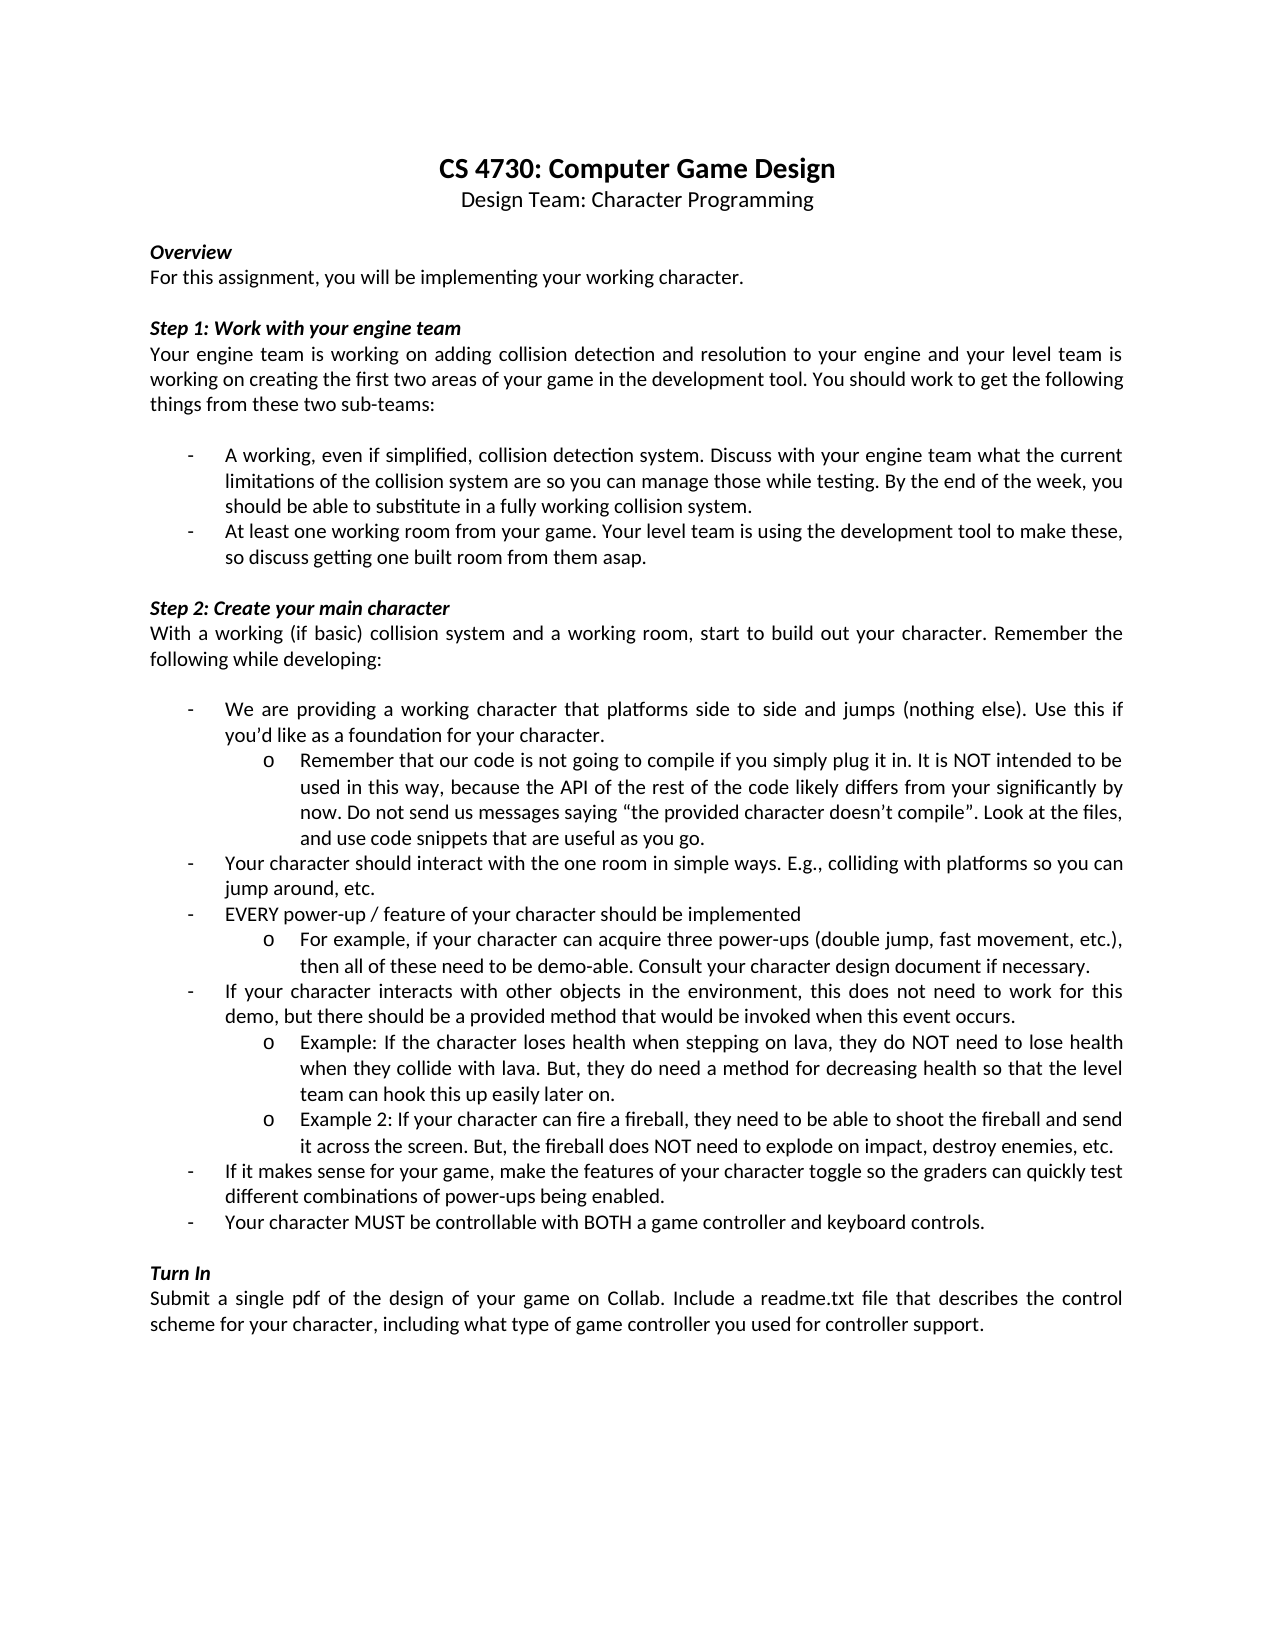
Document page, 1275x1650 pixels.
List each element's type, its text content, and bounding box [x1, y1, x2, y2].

list Your character MUST be controllable with BOTH a game controller and keyboard controls. [187, 1209, 1125, 1234]
list Example 2: If your character can fire a fireball, they need to be able to shoot the fireball and send it across the screen. But, the fireball does NOT need to explode on impact, destroy enemies, etc. [262, 1106, 1125, 1158]
list Example: If the character loses health when stepping on lava, they do NOT need to lose health when they collide with lava. But, they do need a method for decreasing health so that the level team can hook this up easily later on. [262, 1029, 1125, 1106]
text Turn In [150, 1260, 1125, 1285]
list A working, even if simplified, collision detection system. Discuss with your engine team what the current limitations of the collision system are so you can manage those while testing. By the end of the week, you should be able to substitute in a fully working collision system. [187, 442, 1125, 519]
text Design Team: Character Programming [150, 186, 1125, 214]
list At least one working room from your game. Your level team is using the development tool to make these, so discuss getting one built room from them asap. [187, 519, 1125, 569]
text With a working (if basic) collision system and a working room, start to build out your character. Remember the following while developing: [150, 620, 1125, 671]
text For this assignment, you will be implementing your working character. [150, 264, 1125, 290]
list For example, if your character can acquire three power-ups (double jump, fast movement, etc.), then all of these need to be demo-able. Consult your character design document if necessary. [262, 926, 1125, 978]
list Your character should interact with the one room in simple ways. E.g., colliding with platforms so you can jump around, etc. [187, 850, 1125, 901]
text CS 4730: Computer Game Design [150, 150, 1125, 186]
text Step 2: Create your main character [150, 595, 1125, 620]
list If your character interacts with other objects in the environment, this does not need to work for this demo, but there should be a provided method that would be invoked when this event occurs. [187, 978, 1125, 1029]
text Step 1: Work with your engine team [150, 315, 1125, 341]
text Overview [150, 239, 1125, 264]
list EVERY power-up / feature of your character should be implemented [187, 901, 1125, 926]
list If it makes sense for your game, make the features of your character toggle so the graders can quickly test different combinations of power-ups being enabled. [187, 1158, 1125, 1209]
list We are providing a working character that platforms side to side and jumps (nothing else). Use this if you’d like as a foundation for your character. [187, 697, 1125, 747]
text Submit a single pdf of the design of your game on Collab. Include a readme.txt file that describes the control scheme for your character, including what type of game controller you used for controller support. [150, 1285, 1125, 1336]
text Your engine team is working on adding collision detection and resolution to your engine and your level team is working on creating the first two areas of your game in the development tool. You should work to get the following things from these two sub-teams: [150, 341, 1125, 417]
list Remember that our code is not going to compile if you simply plug it in. It is NOT intended to be used in this way, because the API of the rest of the code likely differs from your significantly by now. Do not send us messages saying “the provided character doesn’t compile”. Look at the files, and use code snippets that are useful as you go. [262, 747, 1125, 850]
